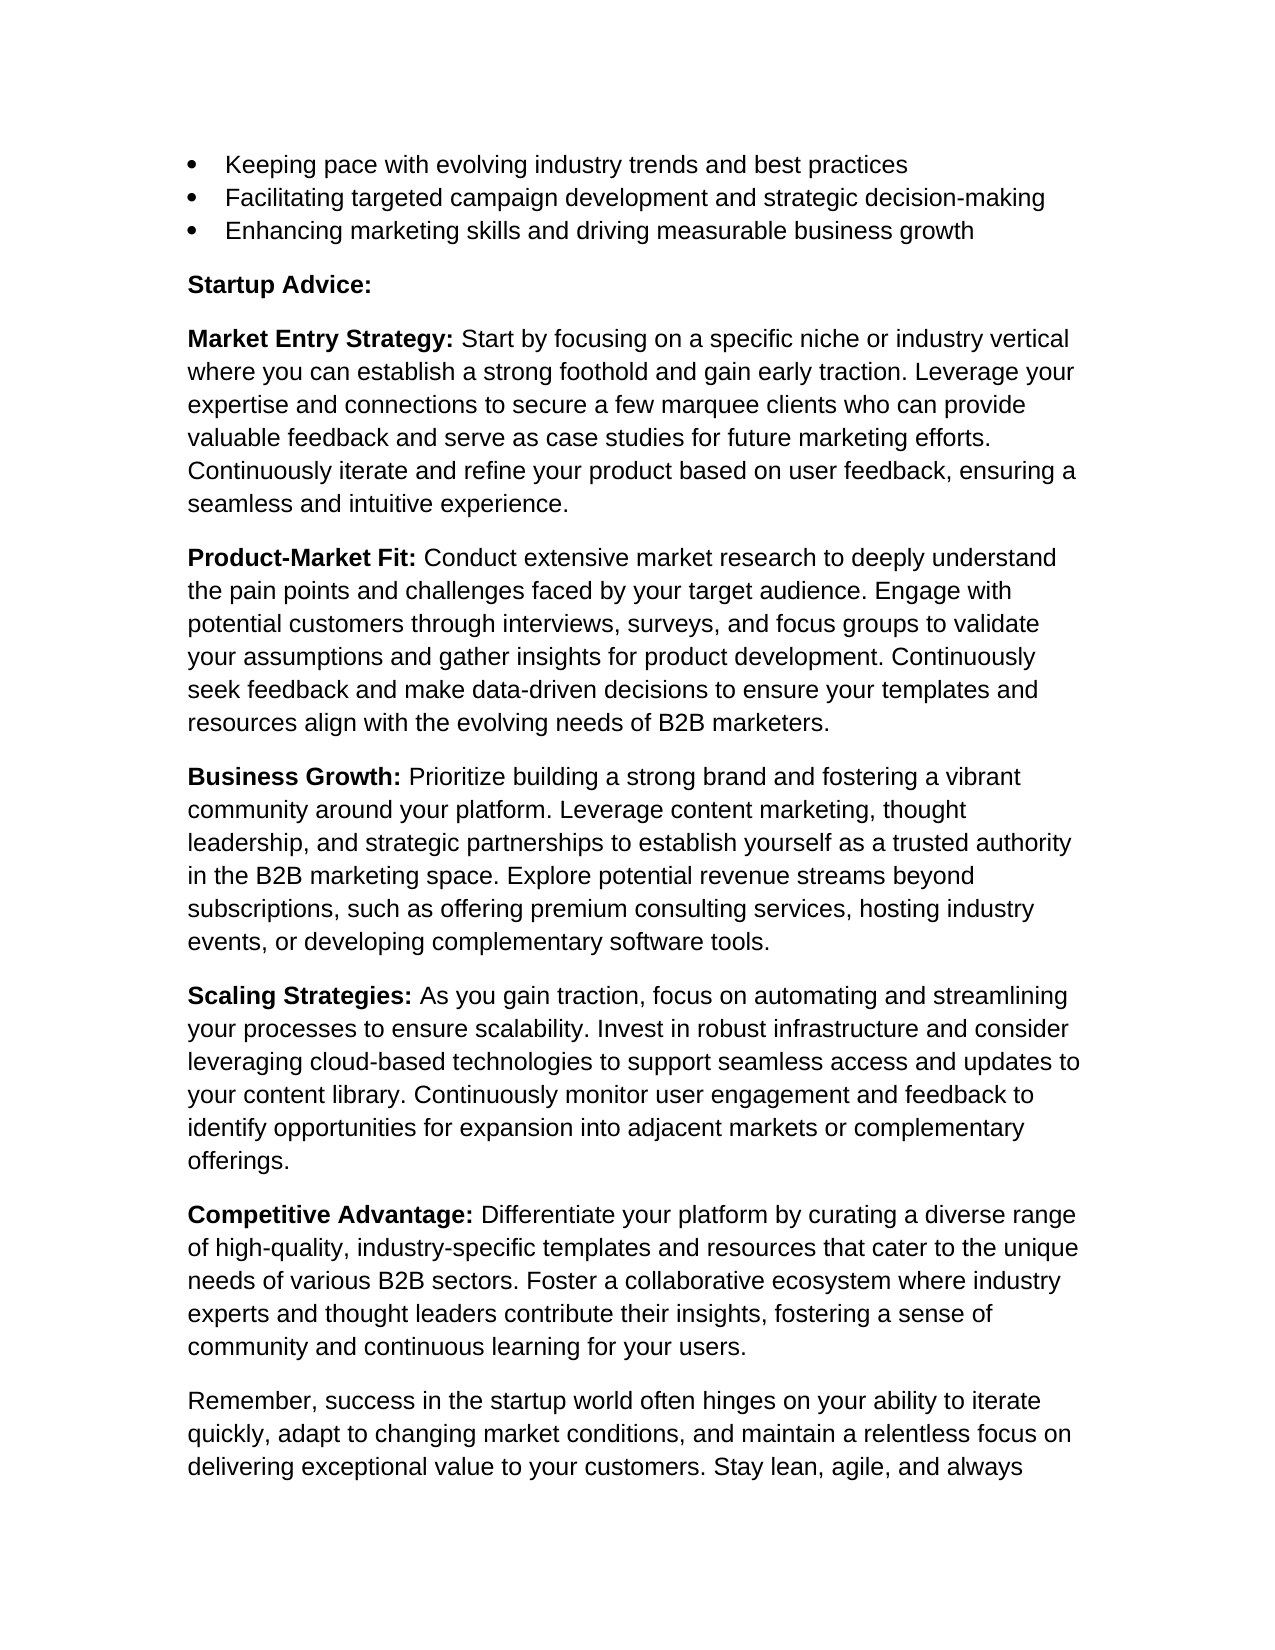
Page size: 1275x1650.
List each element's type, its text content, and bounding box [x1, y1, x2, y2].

text Business Growth: Prioritize building a strong brand and fostering a vibrant community around your platform. Leverage content marketing, thought leadership, and strategic partnerships to establish yourself as a trusted authority in the B2B marketing space. Explore potential revenue streams beyond subscriptions, such as offering premium consulting services, hosting industry events, or developing complementary software tools. [187, 762, 1087, 956]
text Scaling Strategies: As you gain traction, focus on automating and streamlining your processes to ensure scalability. Invest in robust infrastructure and consider leveraging cloud-based technologies to support seamless access and updates to your content library. Continuously monitor user engagement and feedback to identify opportunities for expansion into adjacent markets or complementary offerings. [187, 981, 1087, 1175]
list Facilitating targeted campaign development and strategic decision-making [187, 183, 1087, 212]
text Market Entry Strategy: Start by focusing on a specific niche or industry vertical where you can establish a strong foothold and gain early traction. Leverage your expertise and connections to secure a few marquee clients who can provide valuable feedback and serve as case studies for future marketing efforts. Continuously iterate and refine your product based on user feedback, ensuring a seamless and intuitive experience. [187, 324, 1087, 518]
text Startup Advice: [187, 270, 1087, 299]
text Product-Market Fit: Conduct extensive market research to deeply understand the pain points and challenges faced by your target audience. Engage with potential customers through interviews, surveys, and focus groups to validate your assumptions and gather insights for product development. Continuously seek feedback and make data-driven decisions to ensure your templates and resources align with the evolving needs of B2B marketers. [187, 543, 1087, 737]
text Competitive Advantage: Differentiate your platform by curating a diverse range of high-quality, industry-specific templates and resources that cater to the unique needs of various B2B sectors. Foster a collaborative ecosystem where industry experts and thought leaders contribute their insights, fostering a sense of community and continuous learning for your users. [187, 1200, 1087, 1361]
list Keeping pace with evolving industry trends and best practices [187, 150, 1087, 179]
list Enhancing marketing skills and driving measurable business growth [187, 216, 1087, 245]
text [187, 1386, 1087, 1481]
